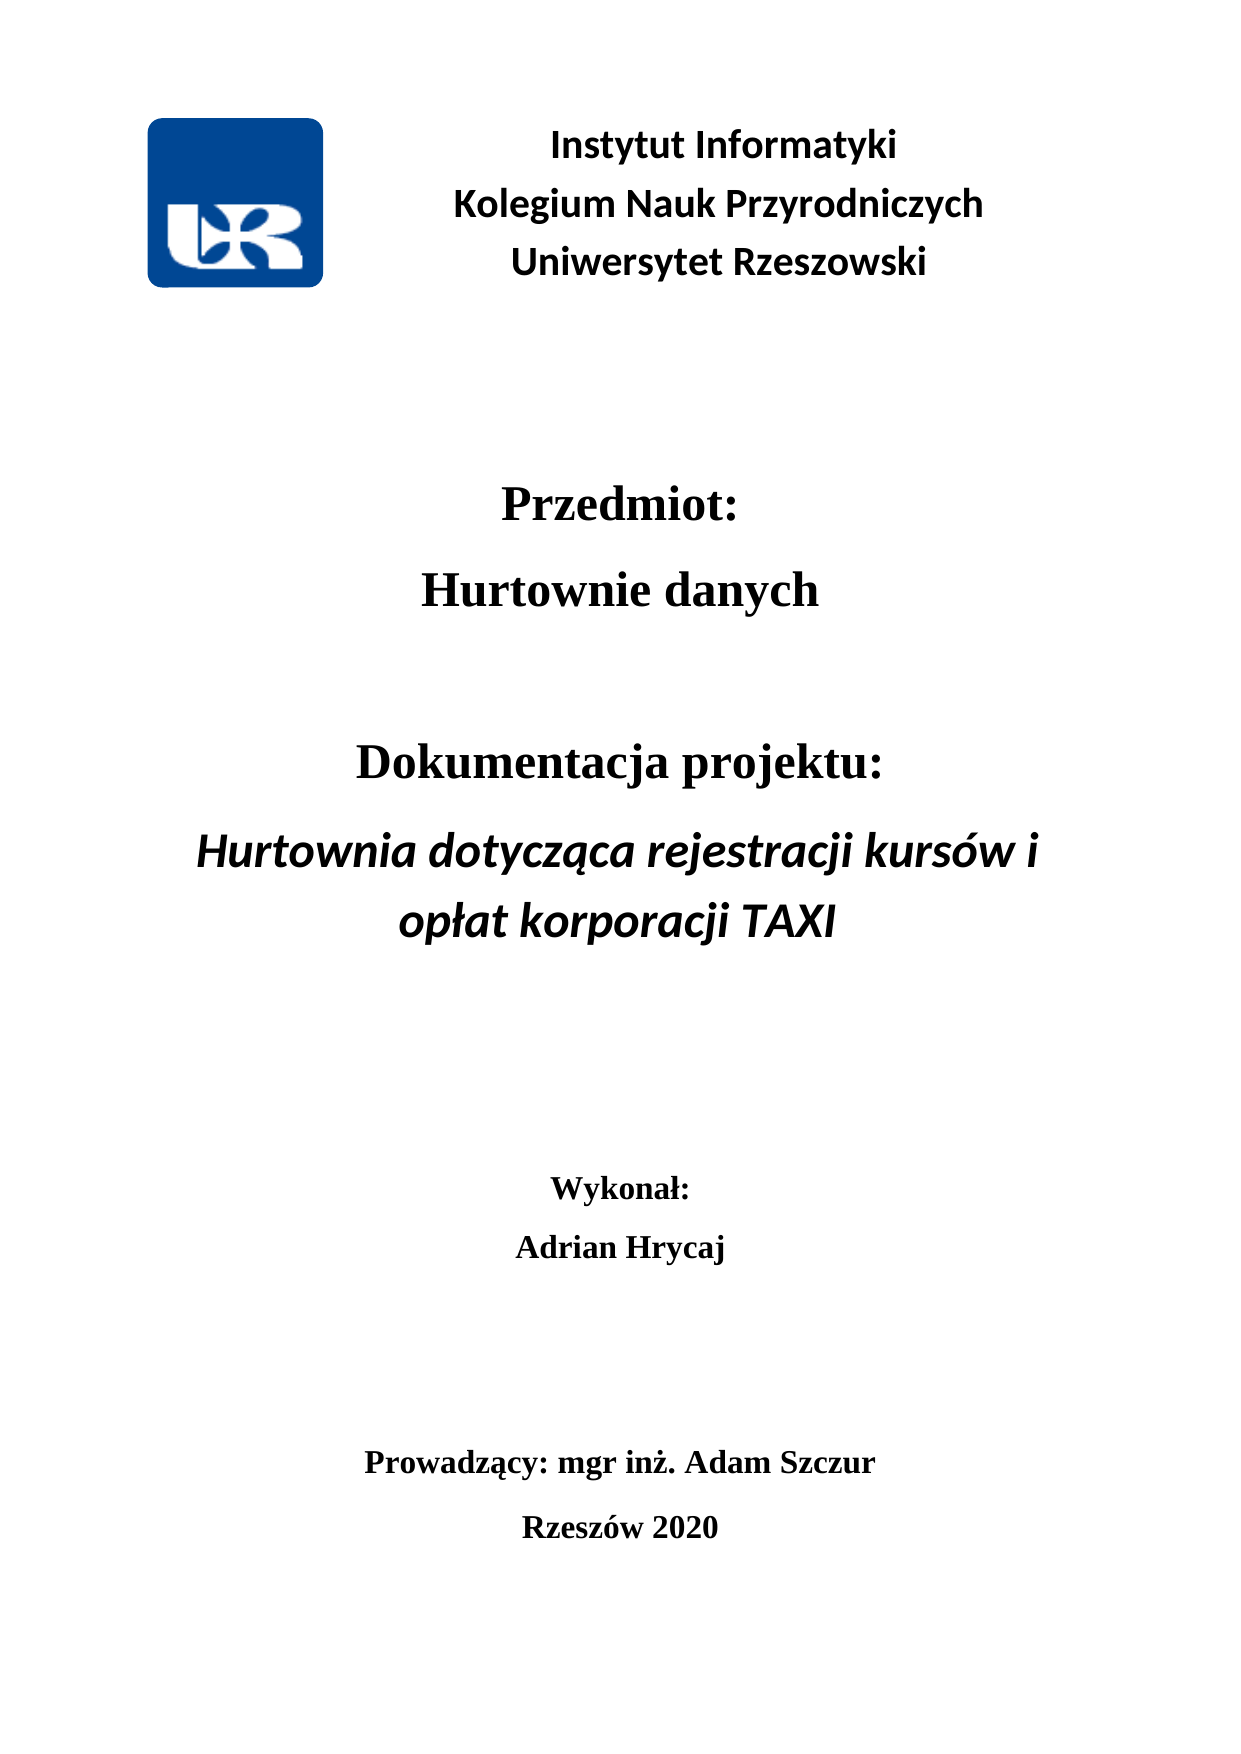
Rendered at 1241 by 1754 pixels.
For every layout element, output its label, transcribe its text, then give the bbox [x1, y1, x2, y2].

text Przedmiot: [148, 473, 1093, 531]
text Instytut Informatyki Kolegium Nauk Przyrodniczych Uniwersytet Rzeszowski [313, 118, 1093, 286]
text Hurtownia dotycząca rejestracji kursów i opłat korporacji TAXI [148, 819, 1093, 950]
picture [147, 118, 324, 288]
text Adrian Hrycaj [148, 1227, 1093, 1266]
text Prowadzący: mgr inż. Adam Szczur [148, 1442, 1093, 1481]
text Hurtownie danych [148, 560, 1093, 618]
text Wykonał: [148, 1168, 1093, 1206]
text Rzeszów 2020 [148, 1507, 1093, 1546]
text Dokumentacja projektu: [148, 732, 1093, 790]
